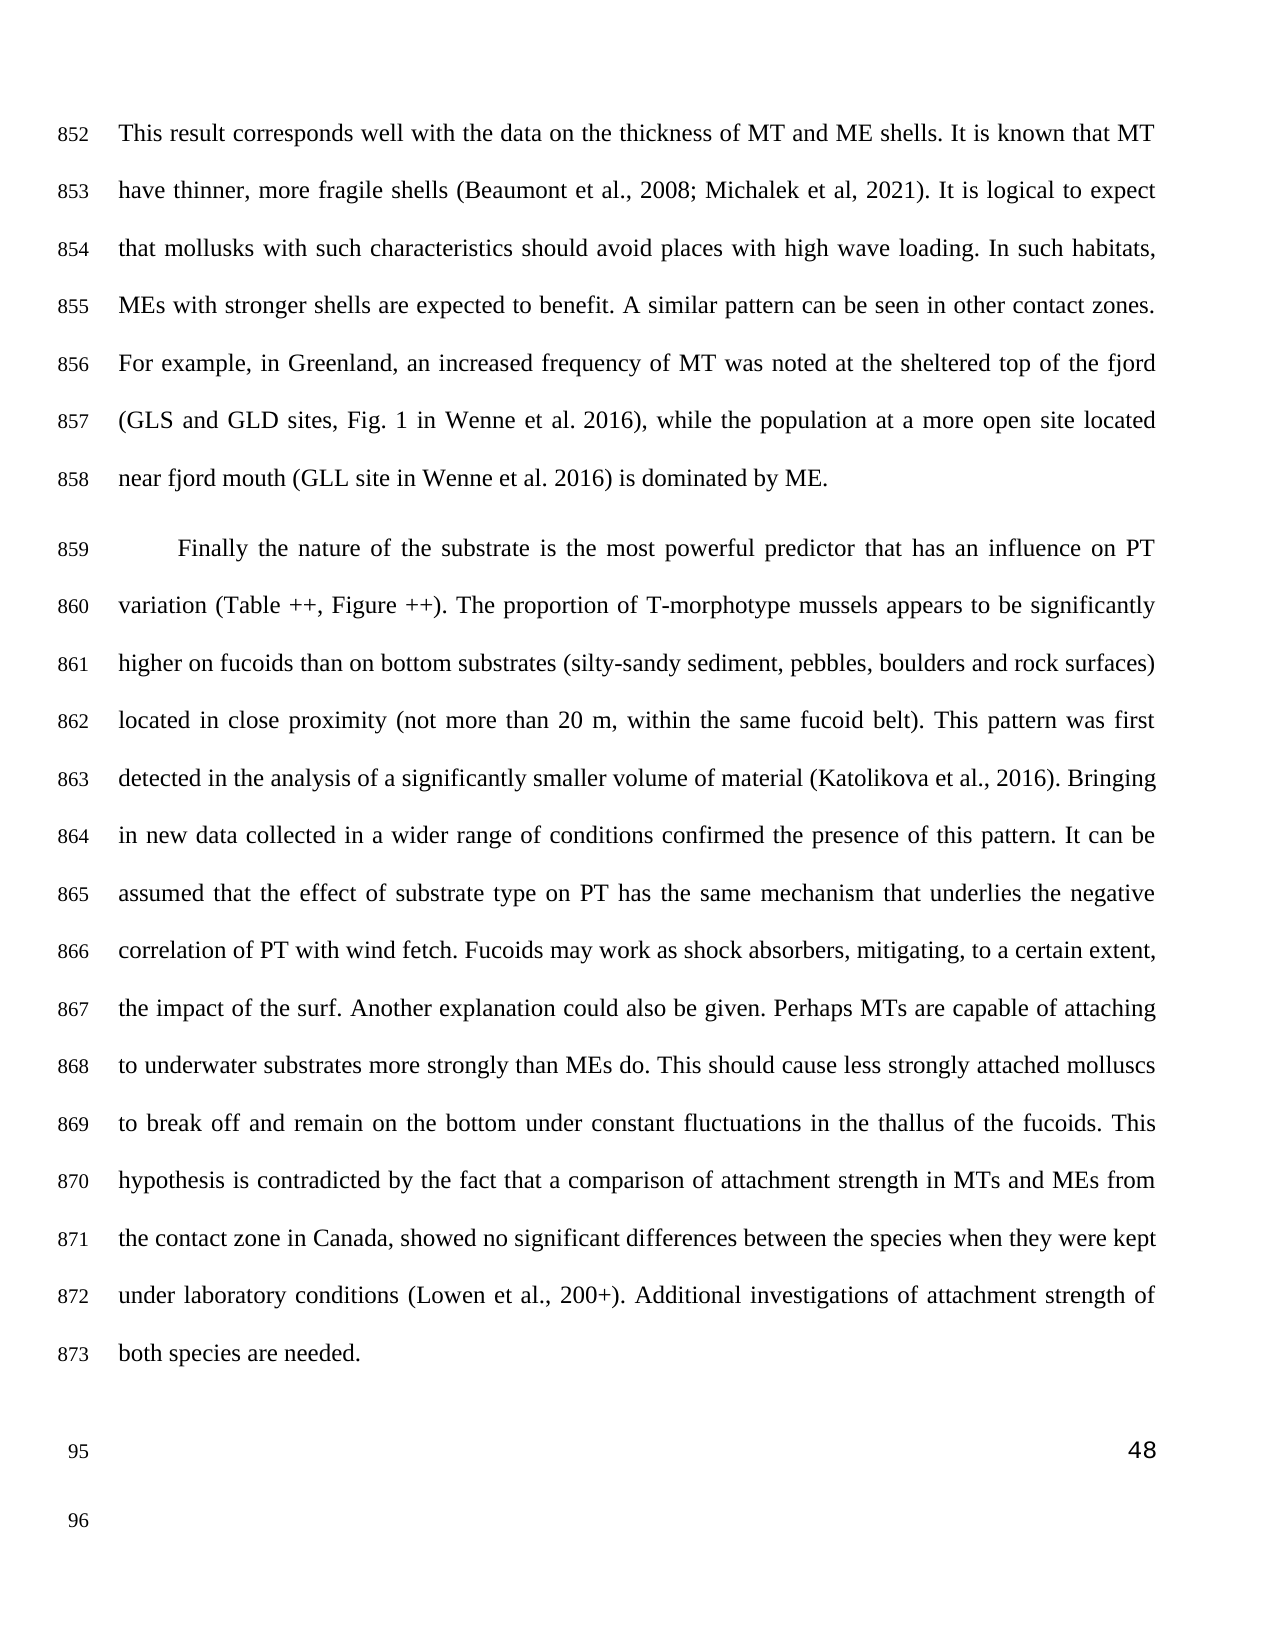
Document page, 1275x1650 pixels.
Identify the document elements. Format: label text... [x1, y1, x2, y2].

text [118, 118, 1157, 492]
text Finally the nature of the substrate is the most powerful predictor that has an influence on PT variation (Table ++, Figure ++). The proportion of T-morphotype mussels appears to be significantly higher on fucoids than on bottom substrates (silty-sandy sediment, pebbles, boulders and rock surfaces) located in close proximity (not more than 20 m, within the same fucoid belt). This pattern was first detected in the analysis of a significantly smaller volume of material (Katolikova et al., 2016). Bringing in new data collected in a wider range of conditions confirmed the presence of this pattern. It can be assumed that the effect of substrate type on PT has the same mechanism that underlies the negative correlation of PT with wind fetch. Fucoids may work as shock absorbers, mitigating, to a certain extent, the impact of the surf. Another explanation could also be given. Perhaps MTs are capable of attaching to underwater substrates more strongly than MEs do. This should cause less strongly attached molluscs to break off and remain on the bottom under constant fluctuations in the thallus of the fucoids. This hypothesis is contradicted by the fact that a comparison of attachment strength in MTs and MEs from the contact zone in Canada, showed no significant differences between the species when they were kept under laboratory conditions (Lowen et al., 200+). Additional investigations of attachment strength of both species are needed. [118, 533, 1157, 1367]
